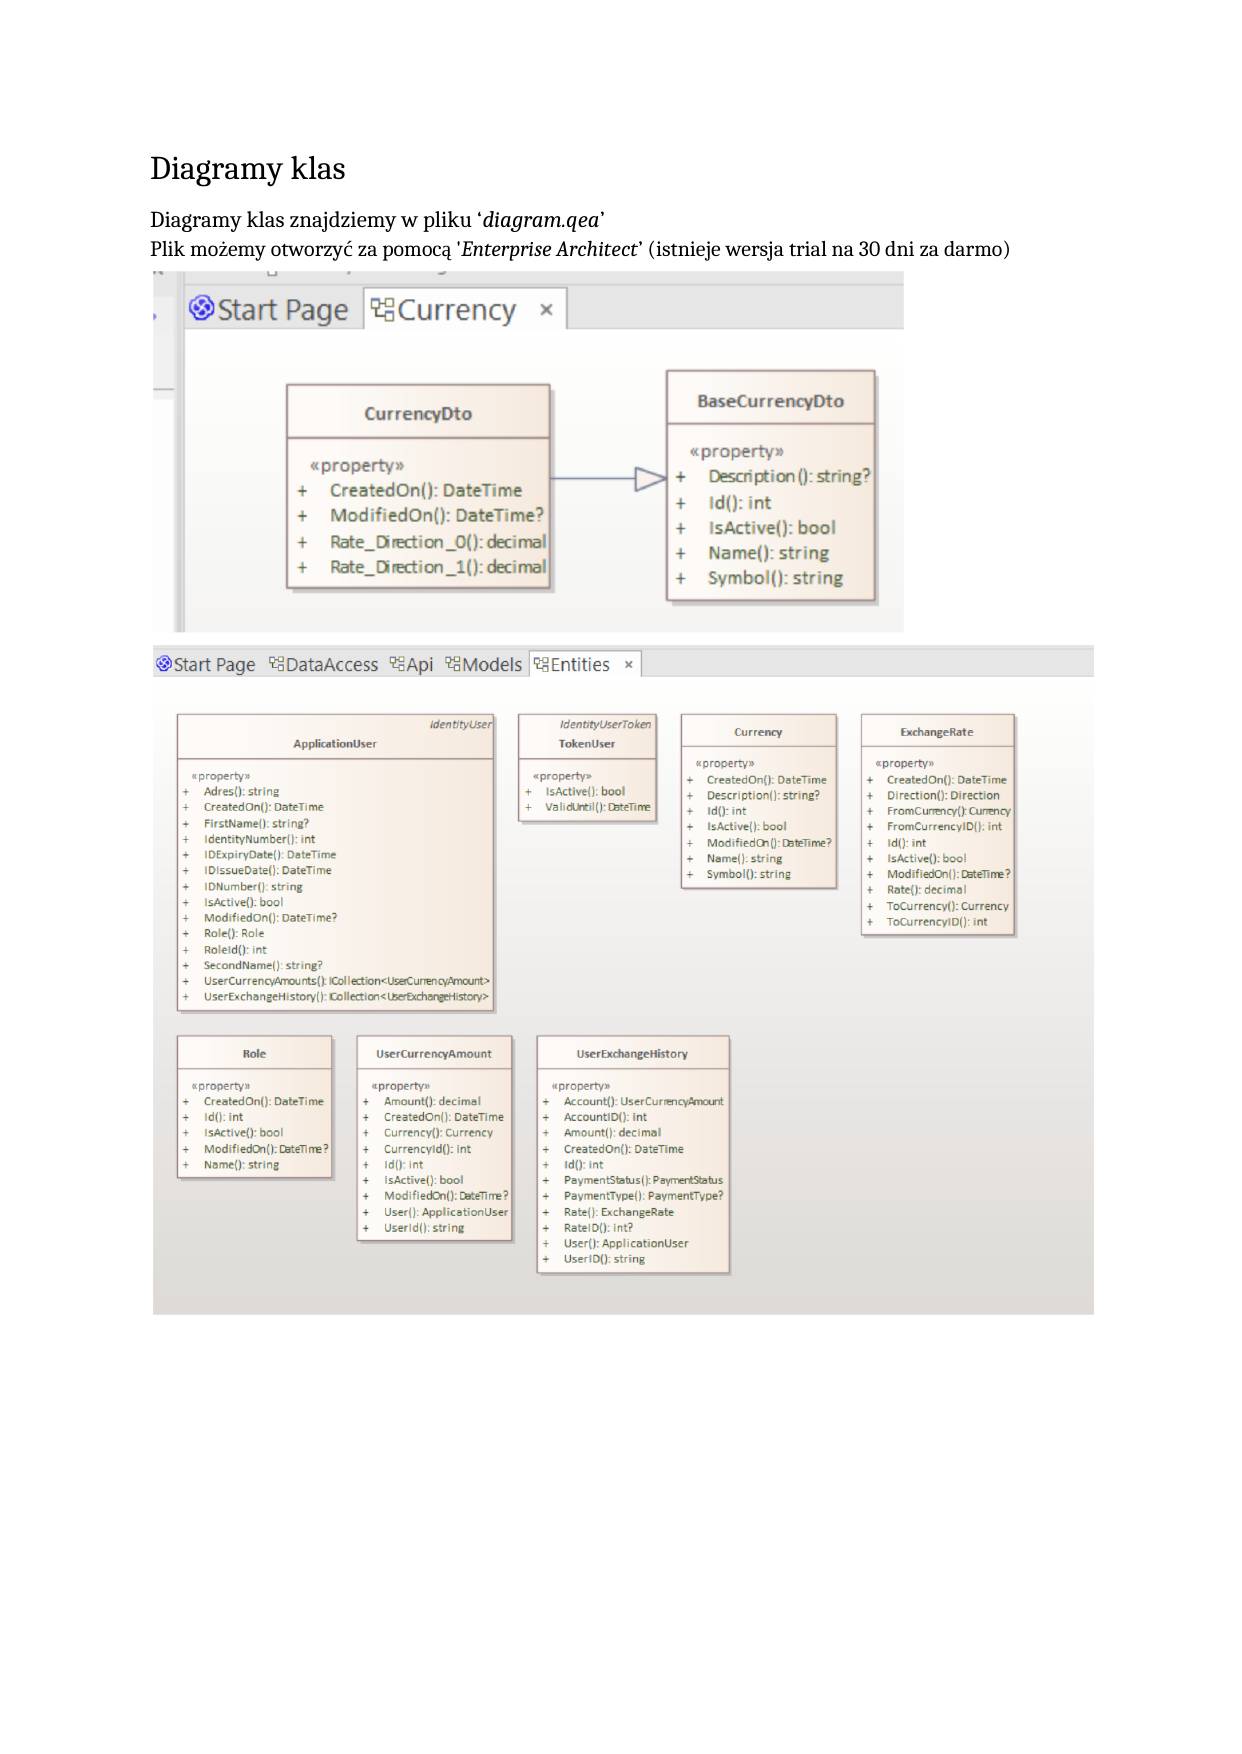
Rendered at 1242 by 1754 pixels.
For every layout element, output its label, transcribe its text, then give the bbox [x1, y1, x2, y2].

picture [153, 271, 1094, 1315]
text Diagramy klas znajdziemy w pliku ‘diagram.qea’ [150, 207, 1092, 233]
text Diagramy klas [150, 150, 1092, 188]
text Plik możemy otworzyć za pomocą 'Enterprise Architect’ (istnieje wersja trial na 30 dni za darmo) [150, 236, 1092, 262]
